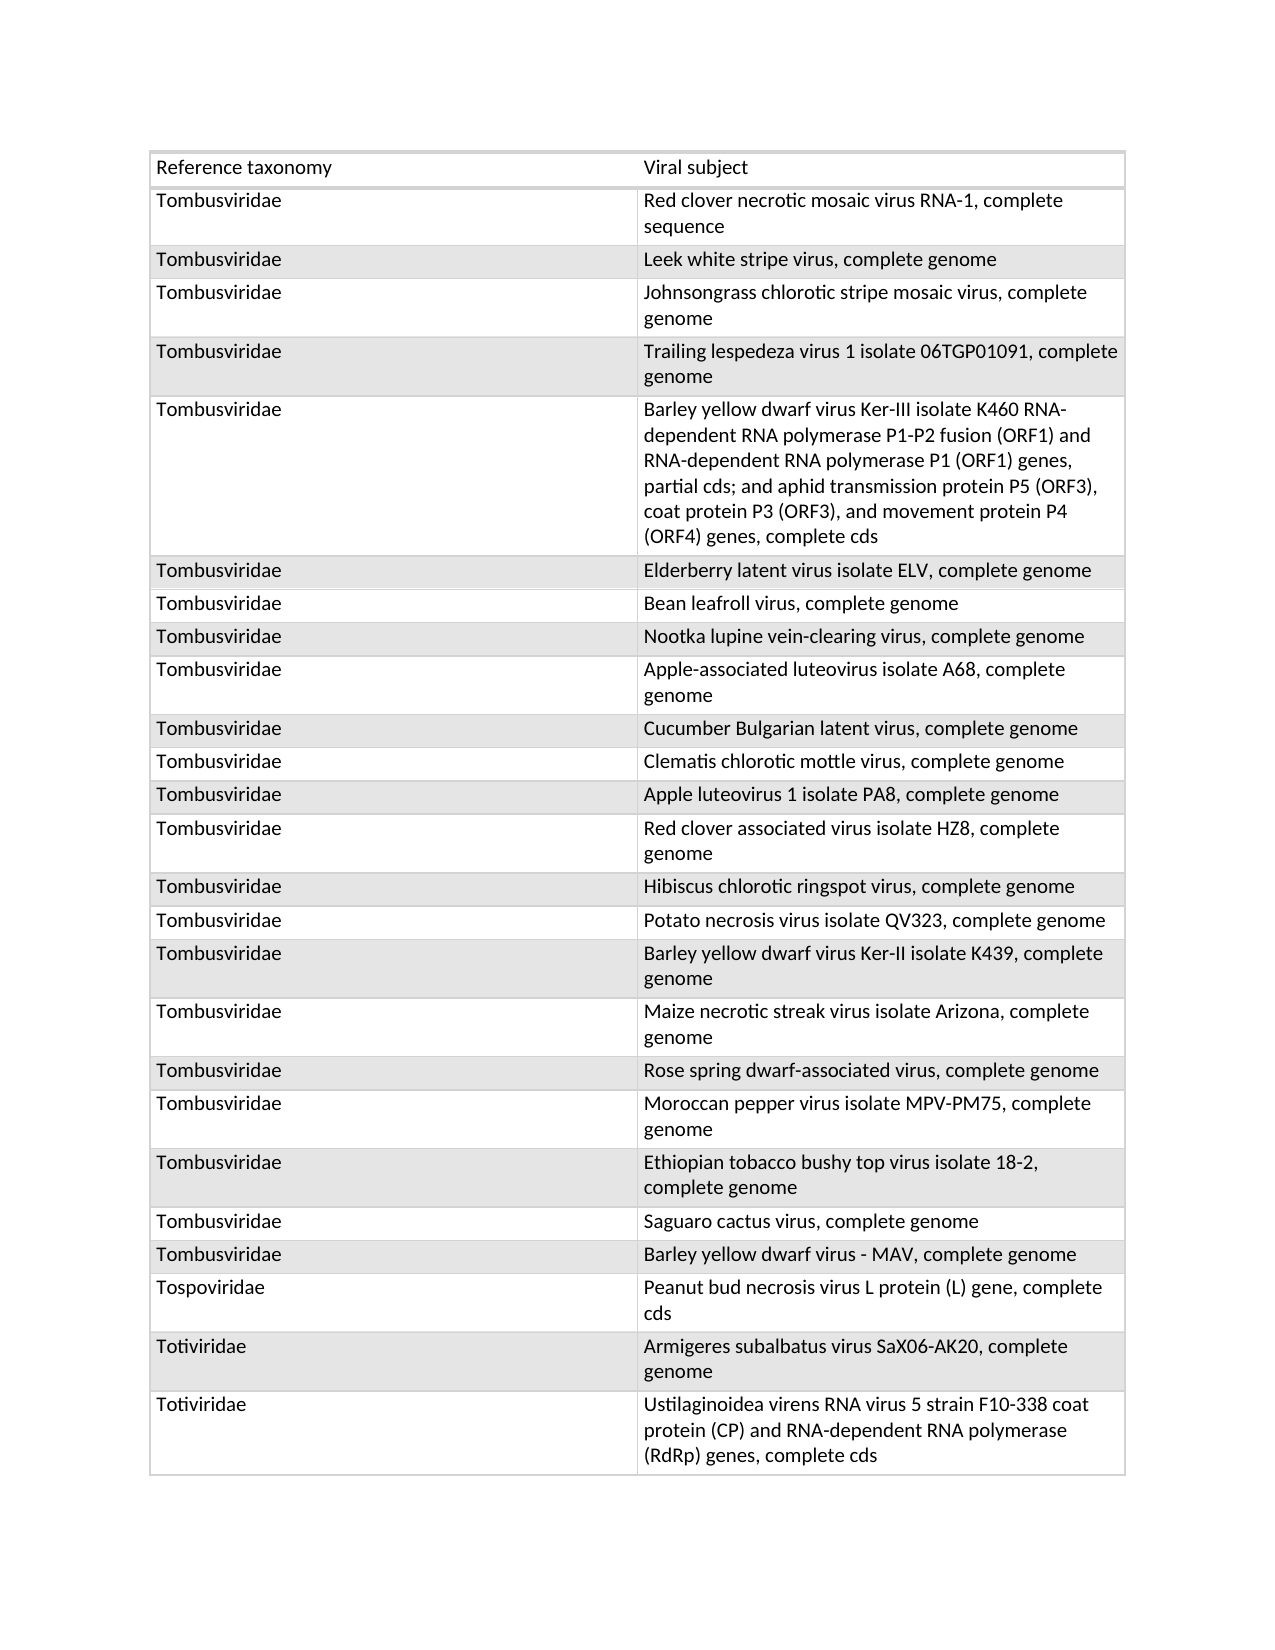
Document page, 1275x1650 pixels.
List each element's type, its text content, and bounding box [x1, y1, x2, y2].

table_cell Tombusviridae [151, 999, 637, 1056]
table_header Reference taxonomy [151, 154, 637, 186]
table_cell Totiviridae [151, 1333, 637, 1390]
table_cell Johnsongrass chlorotic stripe mosaic virus, complete genome [638, 279, 1124, 336]
table_cell Tombusviridae [151, 338, 637, 395]
table_cell Rose spring dwarf-associated virus, complete genome [638, 1057, 1124, 1089]
table_cell Tombusviridae [151, 623, 637, 655]
table_cell Armigeres subalbatus virus SaX06-AK20, complete genome [638, 1333, 1124, 1390]
table_cell Tombusviridae [151, 874, 637, 905]
table_cell Barley yellow dwarf virus Ker-II isolate K439, complete genome [638, 940, 1124, 997]
table_cell Tombusviridae [151, 657, 637, 714]
table_cell Red clover associated virus isolate HZ8, complete genome [638, 815, 1124, 872]
table_cell Tombusviridae [151, 246, 637, 278]
table_cell Moroccan pepper virus isolate MPV-PM75, complete genome [638, 1091, 1124, 1148]
table_cell Barley yellow dwarf virus Ker-III isolate K460 RNA-dependent RNA polymerase P1-P2 fusion (ORF1) and RNA-dependent RNA polymerase P1 (ORF1) genes, partial cds; and aphid transmission protein P5 (ORF3), coat protein P3 (ORF3), and movement protein P4 (ORF4) genes, complete cds [638, 397, 1124, 555]
table_cell Tombusviridae [151, 557, 637, 588]
table_cell Peanut bud necrosis virus L protein (L) gene, complete cds [638, 1274, 1124, 1331]
table_cell Tombusviridae [151, 590, 637, 622]
table_cell Bean leafroll virus, complete genome [638, 590, 1124, 622]
table_cell Tombusviridae [151, 1208, 637, 1239]
table_cell Apple-associated luteovirus isolate A68, complete genome [638, 657, 1124, 714]
table_cell Tombusviridae [151, 1149, 637, 1206]
table_cell Clematis chlorotic mottle virus, complete genome [638, 748, 1124, 780]
table_cell Red clover necrotic mosaic virus RNA-1, complete sequence [638, 190, 1124, 244]
table_cell Tombusviridae [151, 1241, 637, 1273]
table_header Viral subject [638, 154, 1124, 186]
table_cell Cucumber Bulgarian latent virus, complete genome [638, 715, 1124, 747]
table_cell Totiviridae [151, 1392, 637, 1474]
table_cell Tombusviridae [151, 397, 637, 555]
table_cell Elderberry latent virus isolate ELV, complete genome [638, 557, 1124, 588]
table_cell Saguaro cactus virus, complete genome [638, 1208, 1124, 1239]
table_cell Tombusviridae [151, 1057, 637, 1089]
table_cell Apple luteovirus 1 isolate PA8, complete genome [638, 782, 1124, 813]
table_cell Leek white stripe virus, complete genome [638, 246, 1124, 278]
table_cell Tombusviridae [151, 748, 637, 780]
table_cell Potato necrosis virus isolate QV323, complete genome [638, 907, 1124, 938]
table_cell Tombusviridae [151, 907, 637, 938]
table_cell Tombusviridae [151, 190, 637, 244]
table_cell Tombusviridae [151, 1091, 637, 1148]
table_cell Barley yellow dwarf virus - MAV, complete genome [638, 1241, 1124, 1273]
table_cell Ethiopian tobacco bushy top virus isolate 18-2, complete genome [638, 1149, 1124, 1206]
table_cell Tombusviridae [151, 782, 637, 813]
table_cell Tombusviridae [151, 940, 637, 997]
table_cell Maize necrotic streak virus isolate Arizona, complete genome [638, 999, 1124, 1056]
table_cell Tombusviridae [151, 715, 637, 747]
table_cell Trailing lespedeza virus 1 isolate 06TGP01091, complete genome [638, 338, 1124, 395]
table_cell Tospoviridae [151, 1274, 637, 1331]
table_cell Ustilaginoidea virens RNA virus 5 strain F10-338 coat protein (CP) and RNA-dependent RNA polymerase (RdRp) genes, complete cds [638, 1392, 1124, 1474]
table_cell Hibiscus chlorotic ringspot virus, complete genome [638, 874, 1124, 905]
table_cell Tombusviridae [151, 815, 637, 872]
table_cell Tombusviridae [151, 279, 637, 336]
table_cell Nootka lupine vein-clearing virus, complete genome [638, 623, 1124, 655]
